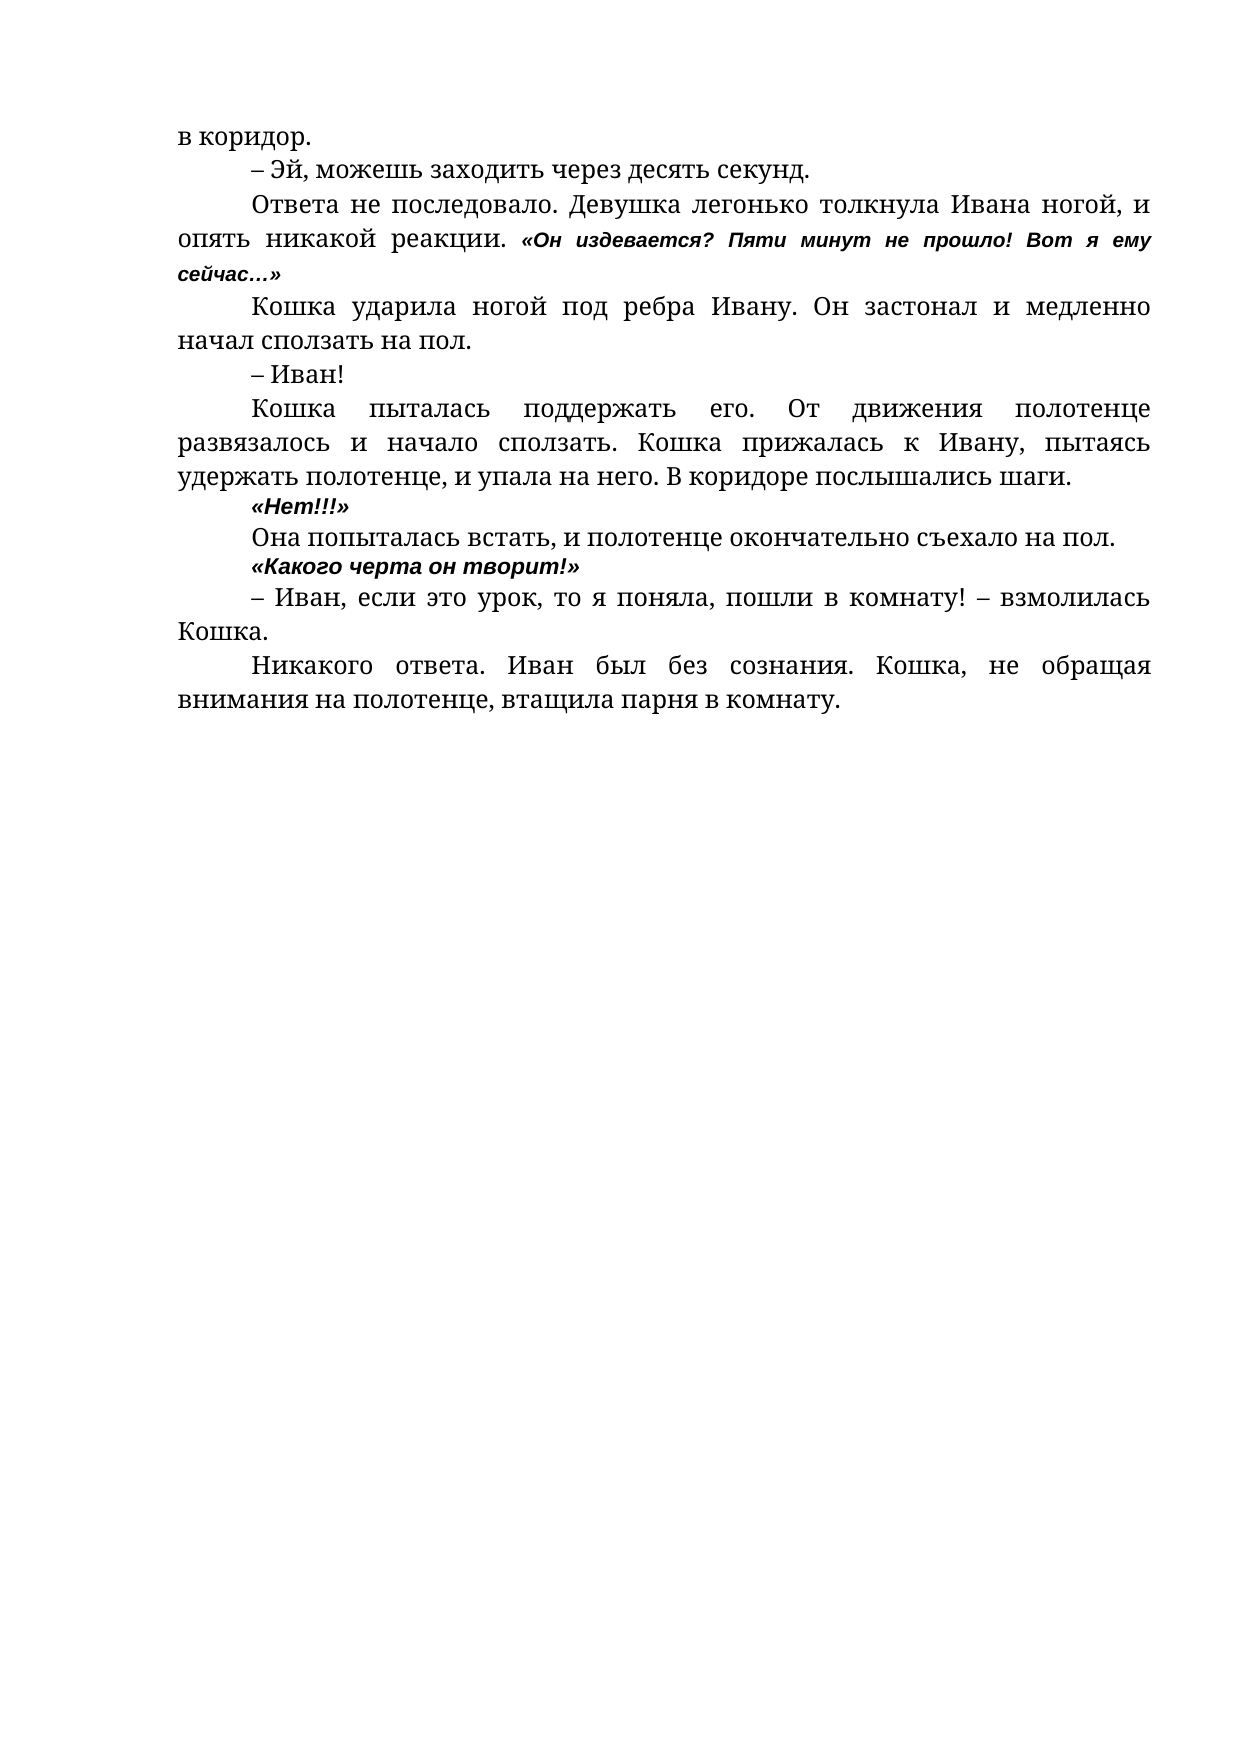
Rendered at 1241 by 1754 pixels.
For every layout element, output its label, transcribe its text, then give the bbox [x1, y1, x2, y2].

text Кошка ударила ногой под ребра Ивану. Он застонал и медленно начал сползать на пол. [177, 288, 1152, 357]
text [177, 118, 1152, 152]
text – Иван! [177, 357, 1152, 391]
text «Какого черта он творит!» [177, 553, 1152, 579]
text Кошка пыталась поддержать его. От движения полотенце развязалось и начало сползать. Кошка прижалась к Ивану, пытаясь удержать полотенце, и упала на него. В коридоре послышались шаги. [177, 391, 1152, 493]
text – Иван, если это урок, то я поняла, пошли в комнату! – взмолилась Кошка. [177, 579, 1152, 648]
text Она попыталась встать, и полотенце окончательно съехало на пол. [177, 519, 1152, 553]
text «Нет!!!» [177, 493, 1152, 519]
text – Эй, можешь заходить через десять секунд. [177, 152, 1152, 186]
text Ответа не последовало. Девушка легонько толкнула Ивана ногой, и опять никакой реакции. «Он издевается? Пяти минут не прошло! Вот я ему сейчас…» [177, 186, 1152, 288]
text Никакого ответа. Иван был без сознания. Кошка, не обращая внимания на полотенце, втащила парня в комнату. [177, 648, 1152, 716]
